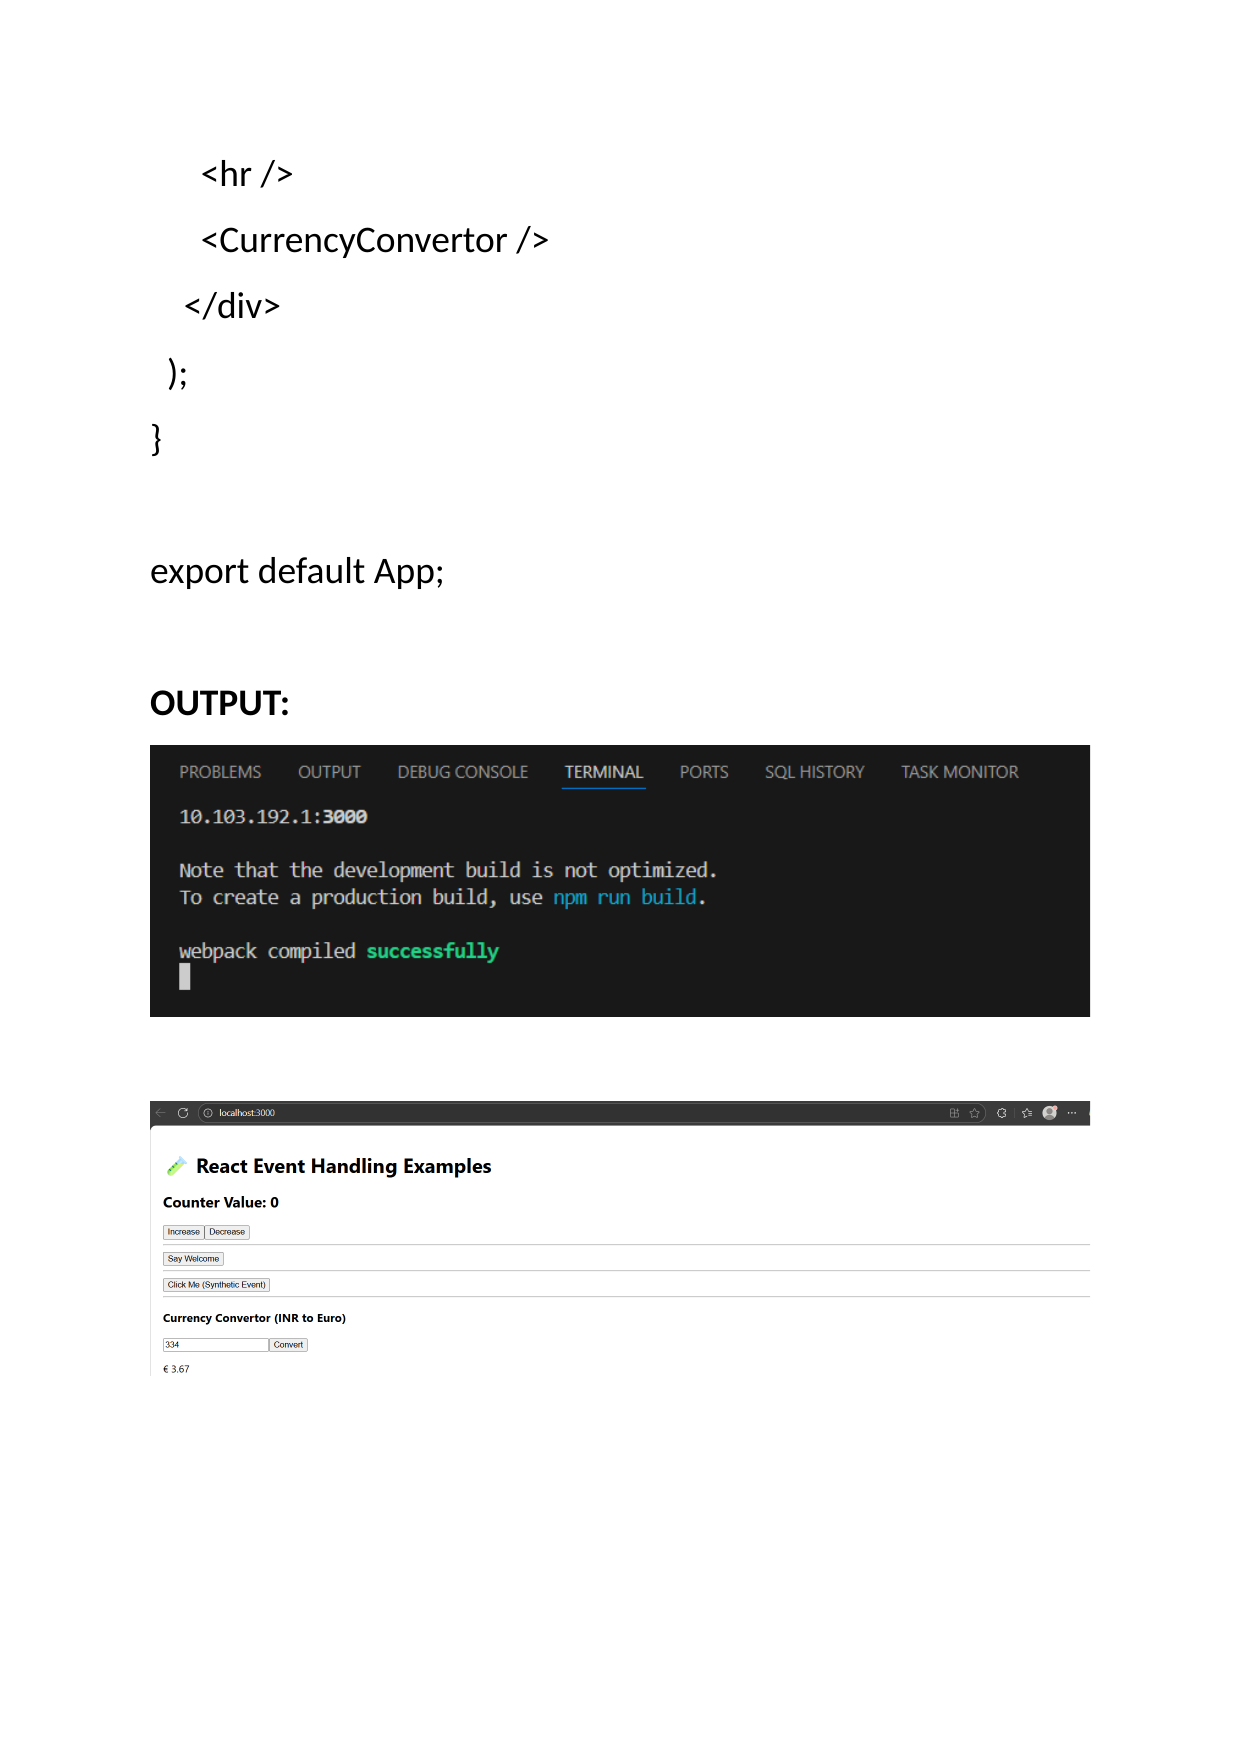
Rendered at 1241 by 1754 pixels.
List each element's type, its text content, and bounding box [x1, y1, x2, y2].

text <hr /> [150, 150, 1090, 196]
text export default App; [150, 547, 1090, 593]
text </div> [150, 282, 1090, 328]
text ); [150, 348, 1090, 394]
text <CurrencyConvertor /> [150, 216, 1090, 262]
text } [150, 414, 1090, 460]
picture [150, 1101, 1091, 1376]
text OUTPUT: [150, 679, 1090, 725]
picture [150, 745, 1091, 1017]
